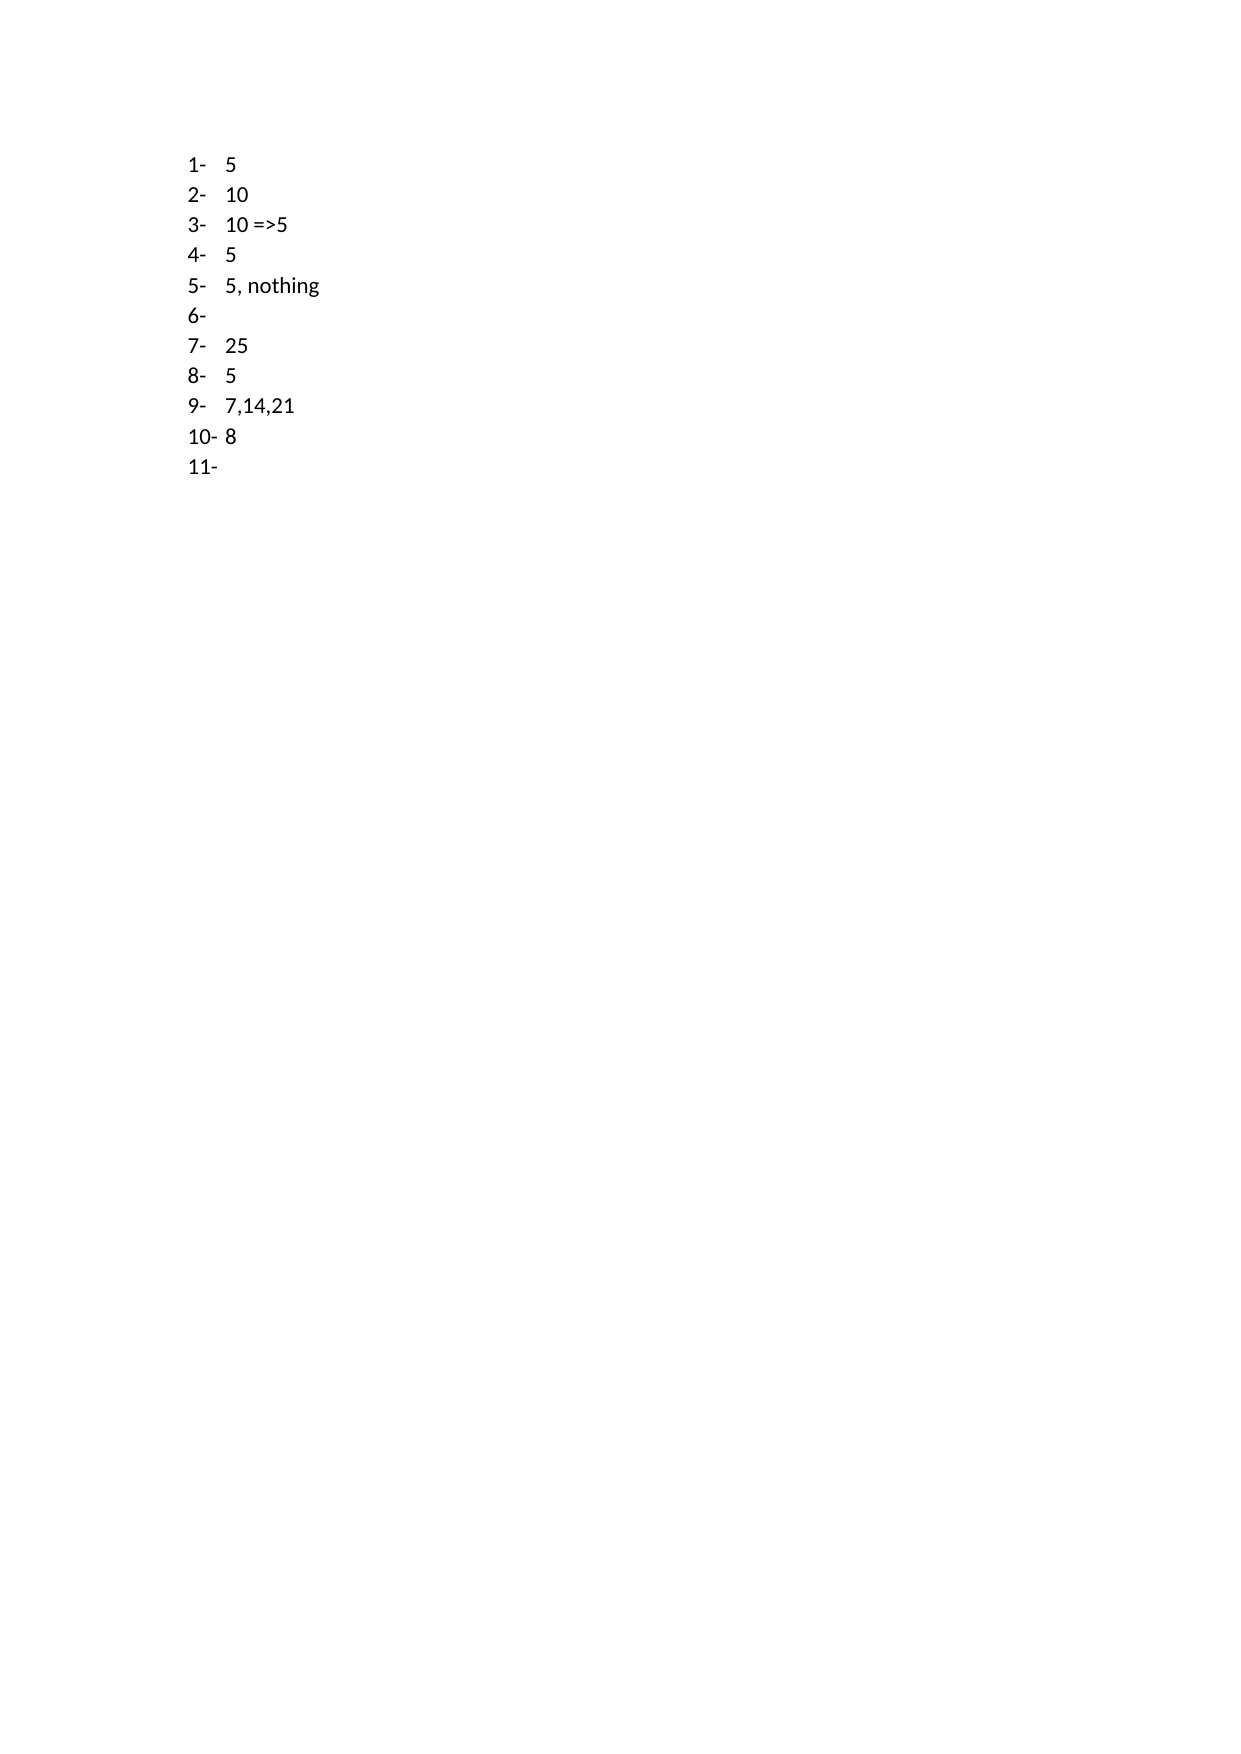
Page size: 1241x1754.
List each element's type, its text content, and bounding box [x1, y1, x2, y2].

list 5 [187, 361, 1090, 389]
list 10 [187, 180, 1090, 208]
list 25 [187, 331, 1090, 359]
list 5 [187, 150, 1090, 178]
list 10 =>5 [187, 210, 1090, 238]
list 8 [187, 422, 1090, 450]
list 7,14,21 [187, 392, 1090, 420]
list 5, nothing [187, 271, 1090, 299]
list 5 [187, 241, 1090, 269]
